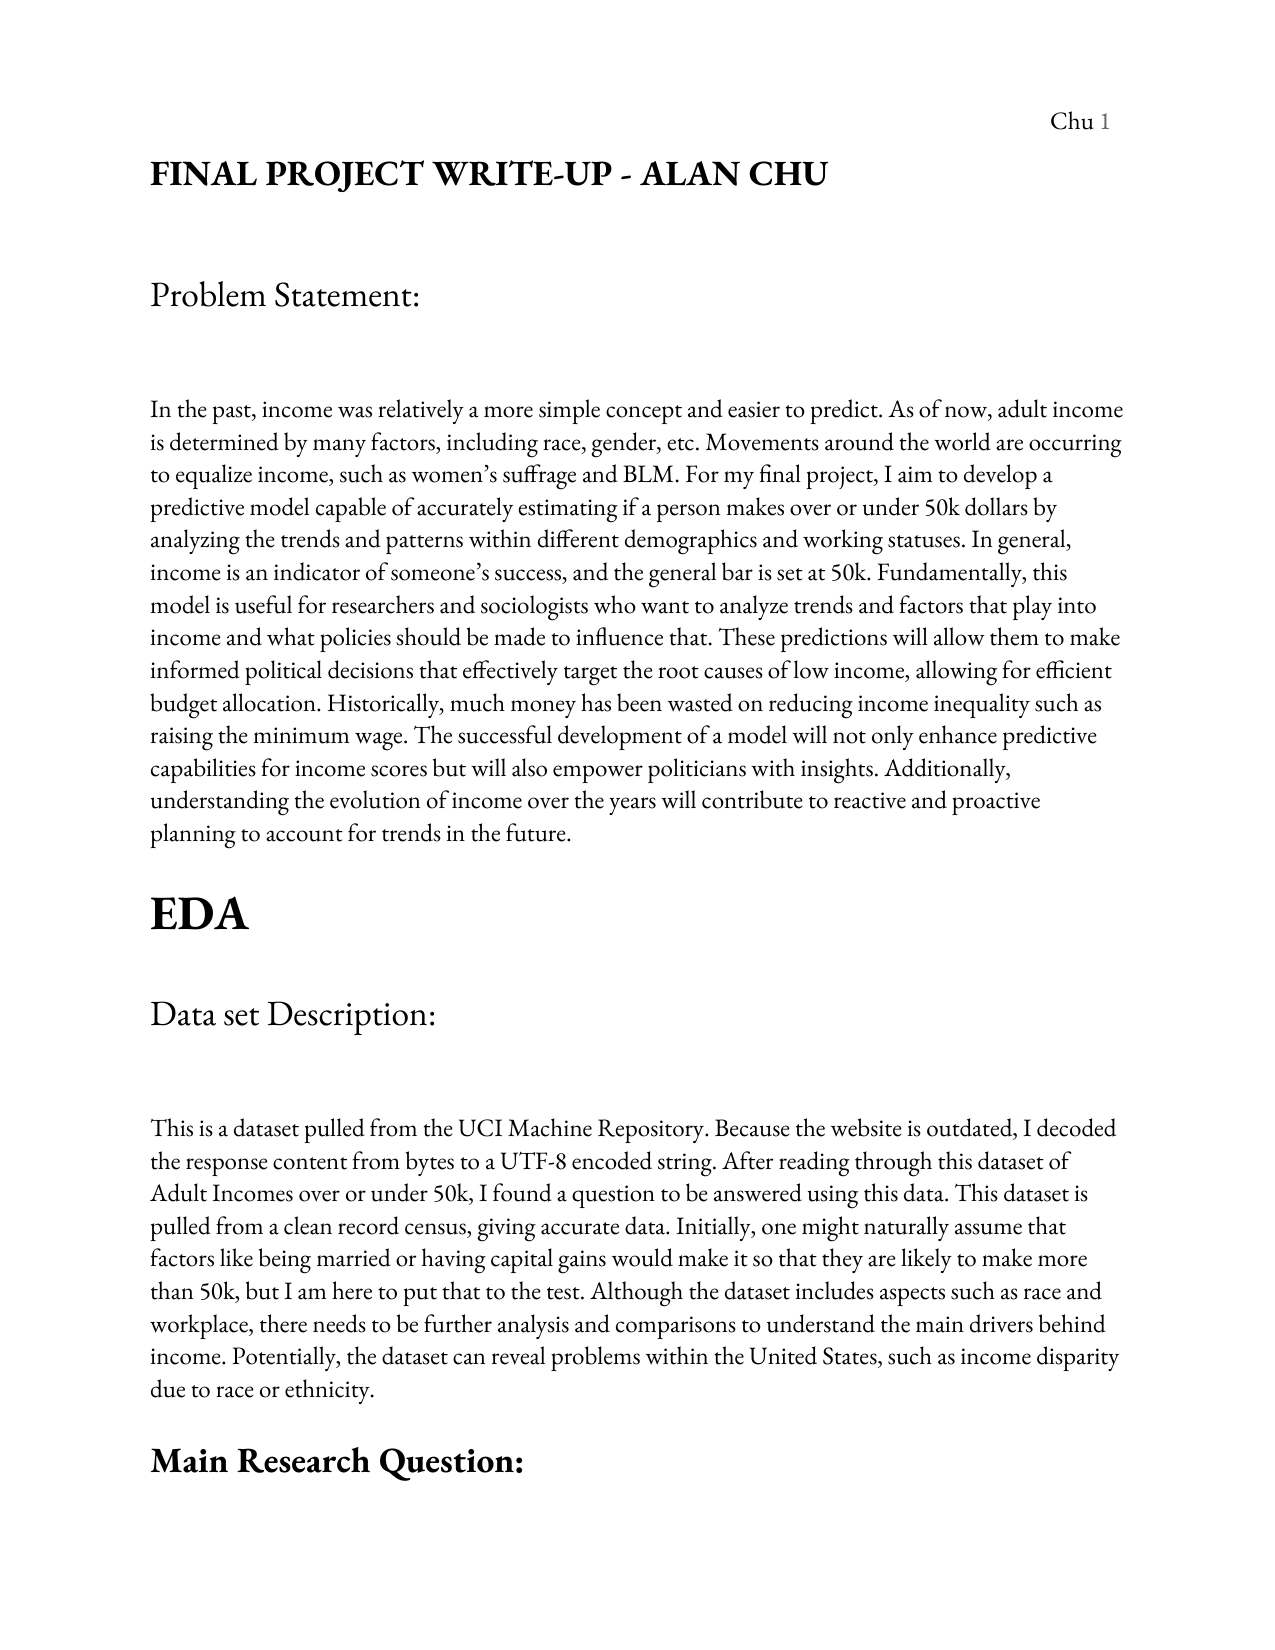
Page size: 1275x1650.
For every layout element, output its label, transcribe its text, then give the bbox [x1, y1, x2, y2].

subtitle EDA [150, 881, 1125, 944]
text In the past, income was relatively a more simple concept and easier to predict. As of now, adult income is determined by many factors, including race, gender, etc. Movements around the world are occurring to equalize income, such as women’s suffrage and BLM. For my final project, I aim to develop a predictive model capable of accurately estimating if a person makes over or under 50k dollars by analyzing the trends and patterns within different demographics and working statuses. In general, income is an indicator of someone’s success, and the general bar is set at 50k. Fundamentally, this model is useful for researchers and sociologists who want to analyze trends and factors that play into income and what policies should be made to influence that. These predictions will allow them to make informed political decisions that effectively target the root causes of low income, allowing for efficient budget allocation. Historically, much money has been wasted on reducing income inequality such as raising the minimum wage. The successful development of a model will not only enhance predictive capabilities for income scores but will also empower politicians with insights. Additionally, understanding the evolution of income over the years will contribute to reactive and proactive planning to account for trends in the future. [150, 392, 1125, 849]
text This is a dataset pulled from the UCI Machine Repository. Because the website is outdated, I decoded the response content from bytes to a UTF-8 encoded string. After reading through this dataset of Adult Incomes over or under 50k, I found a question to be answered using this data. This dataset is pulled from a clean record census, giving accurate data. Initially, one might naturally assume that factors like being married or having capital gains would make it so that they are likely to make more than 50k, but I am here to put that to the test. Although the dataset includes aspects such as race and workplace, there needs to be further analysis and comparisons to understand the main drivers behind income. Potentially, the dataset can reveal problems within the United States, such as income disparity due to race or ethnicity. [150, 1111, 1125, 1405]
subtitle FINAL PROJECT WRITE-UP - ALAN CHU [150, 150, 1125, 196]
subtitle Data set Description: [150, 990, 1125, 1036]
subtitle Main Research Question: [150, 1437, 1125, 1483]
subtitle Problem Statement: [150, 271, 1125, 317]
